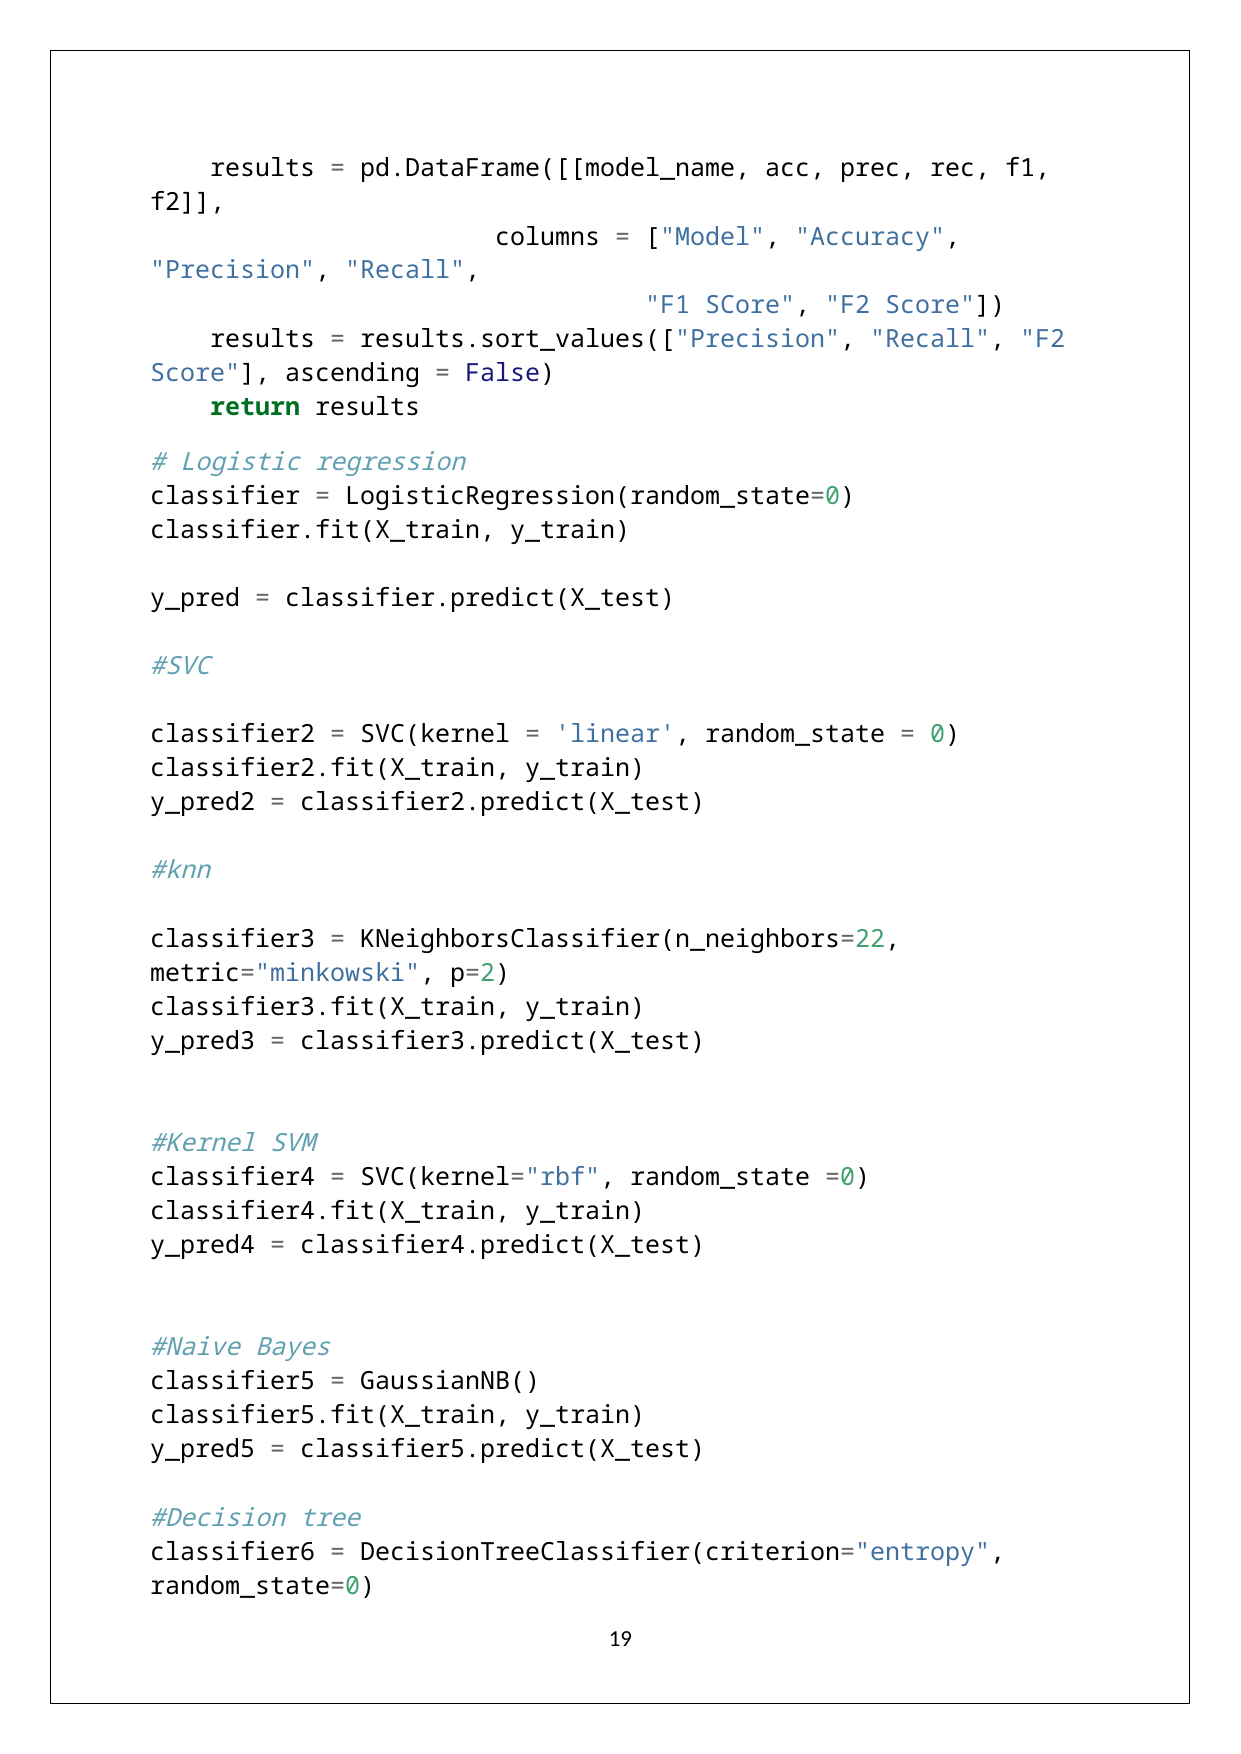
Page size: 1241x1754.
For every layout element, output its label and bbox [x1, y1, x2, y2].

text [150, 443, 1090, 1601]
text [150, 150, 1090, 422]
